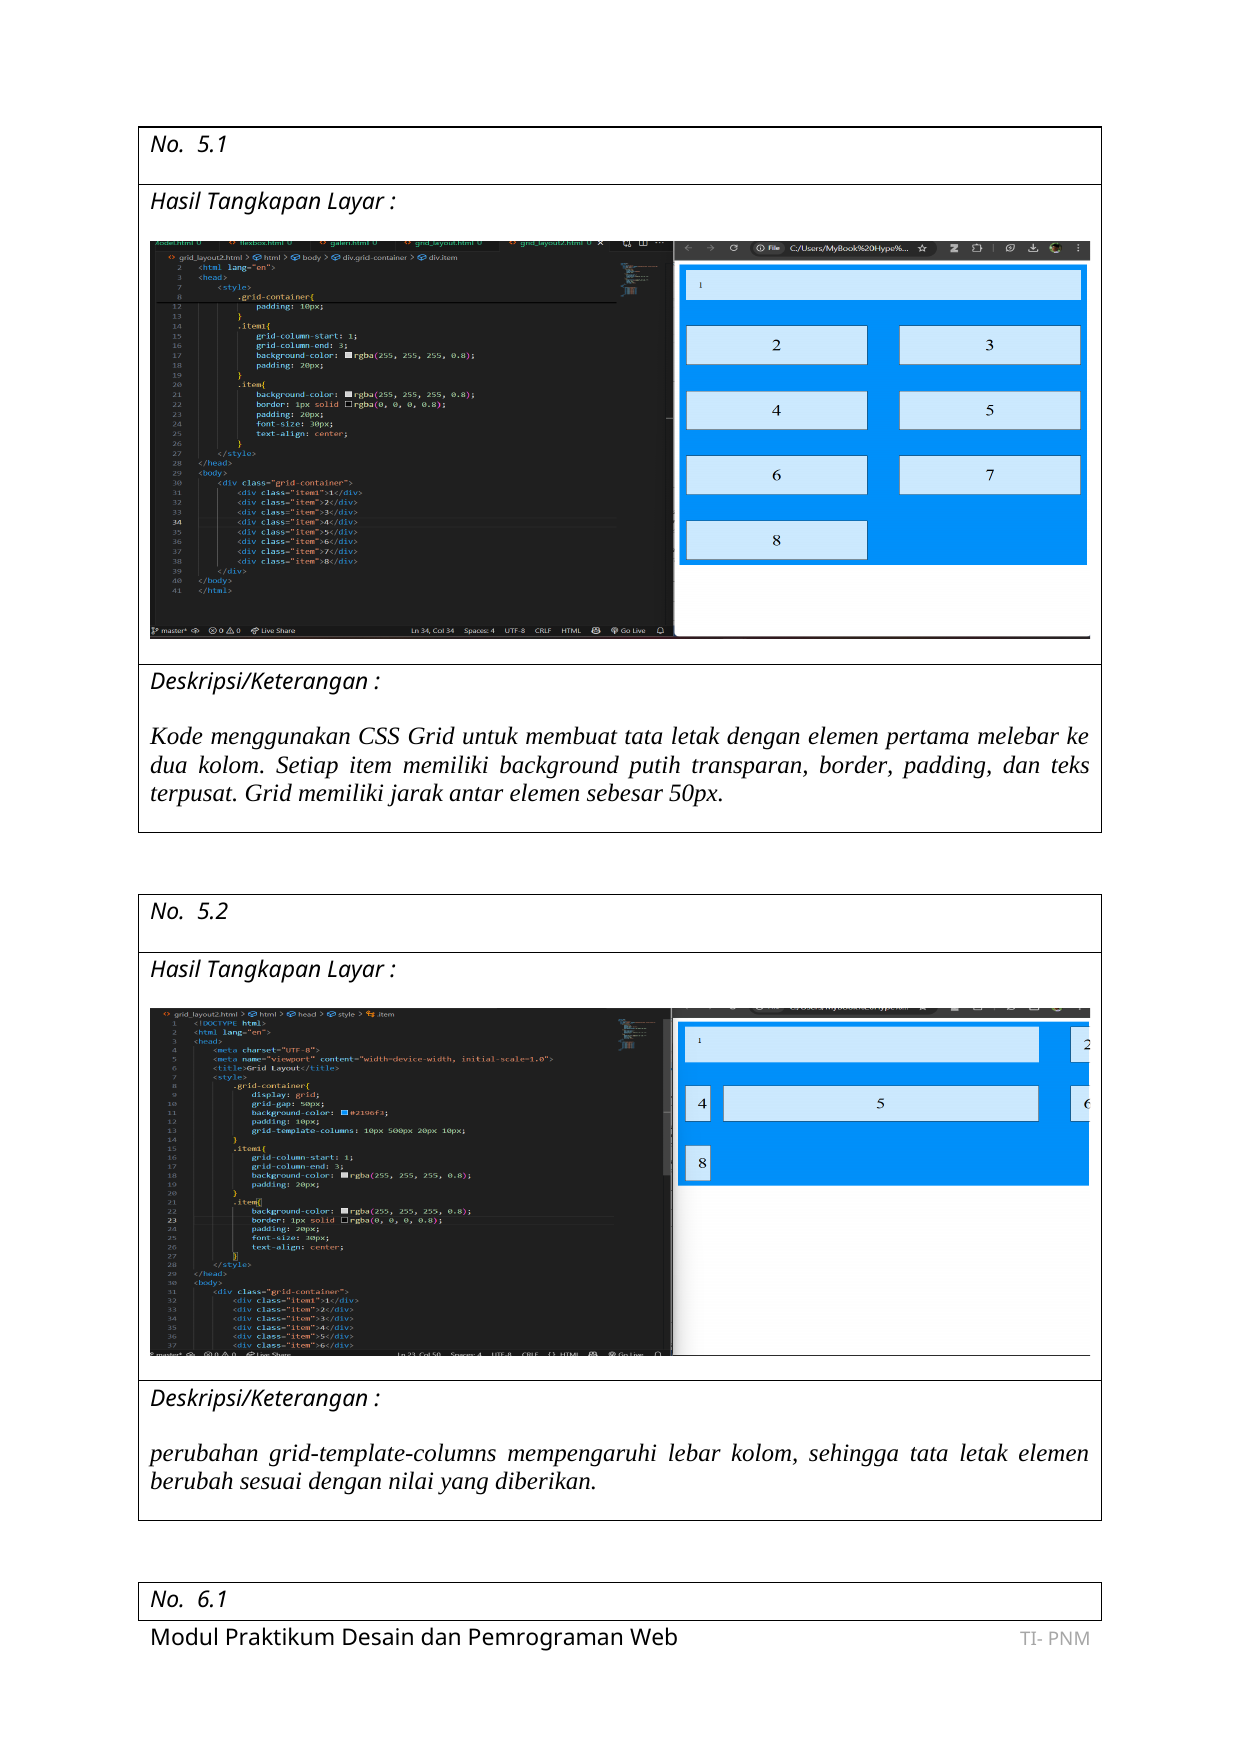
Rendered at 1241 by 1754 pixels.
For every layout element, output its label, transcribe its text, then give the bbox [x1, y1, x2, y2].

table_header No. 5.1 [139, 128, 1101, 184]
table_header No. 6.1 [139, 1583, 1101, 1620]
table_cell Hasil Tangkapan Layar : [139, 953, 1101, 1380]
table_cell Deskripsi/Keterangan : Kode menggunakan CSS Grid untuk membuat tata letak dengan elemen pertama melebar ke dua kolom. Setiap item memiliki background putih transparan, border, padding, dan teks terpusat. Grid memiliki jarak antar elemen sebesar 50px. [139, 665, 1101, 832]
table_header No. 5.2 [139, 895, 1101, 952]
table_cell Hasil Tangkapan Layar : [139, 185, 1101, 664]
picture [150, 241, 1091, 639]
table_cell Deskripsi/Keterangan : perubahan grid-template-columns mempengaruhi lebar kolom, sehingga tata letak elemen berubah sesuai dengan nilai yang diberikan. [139, 1381, 1101, 1520]
picture [150, 1008, 1091, 1356]
